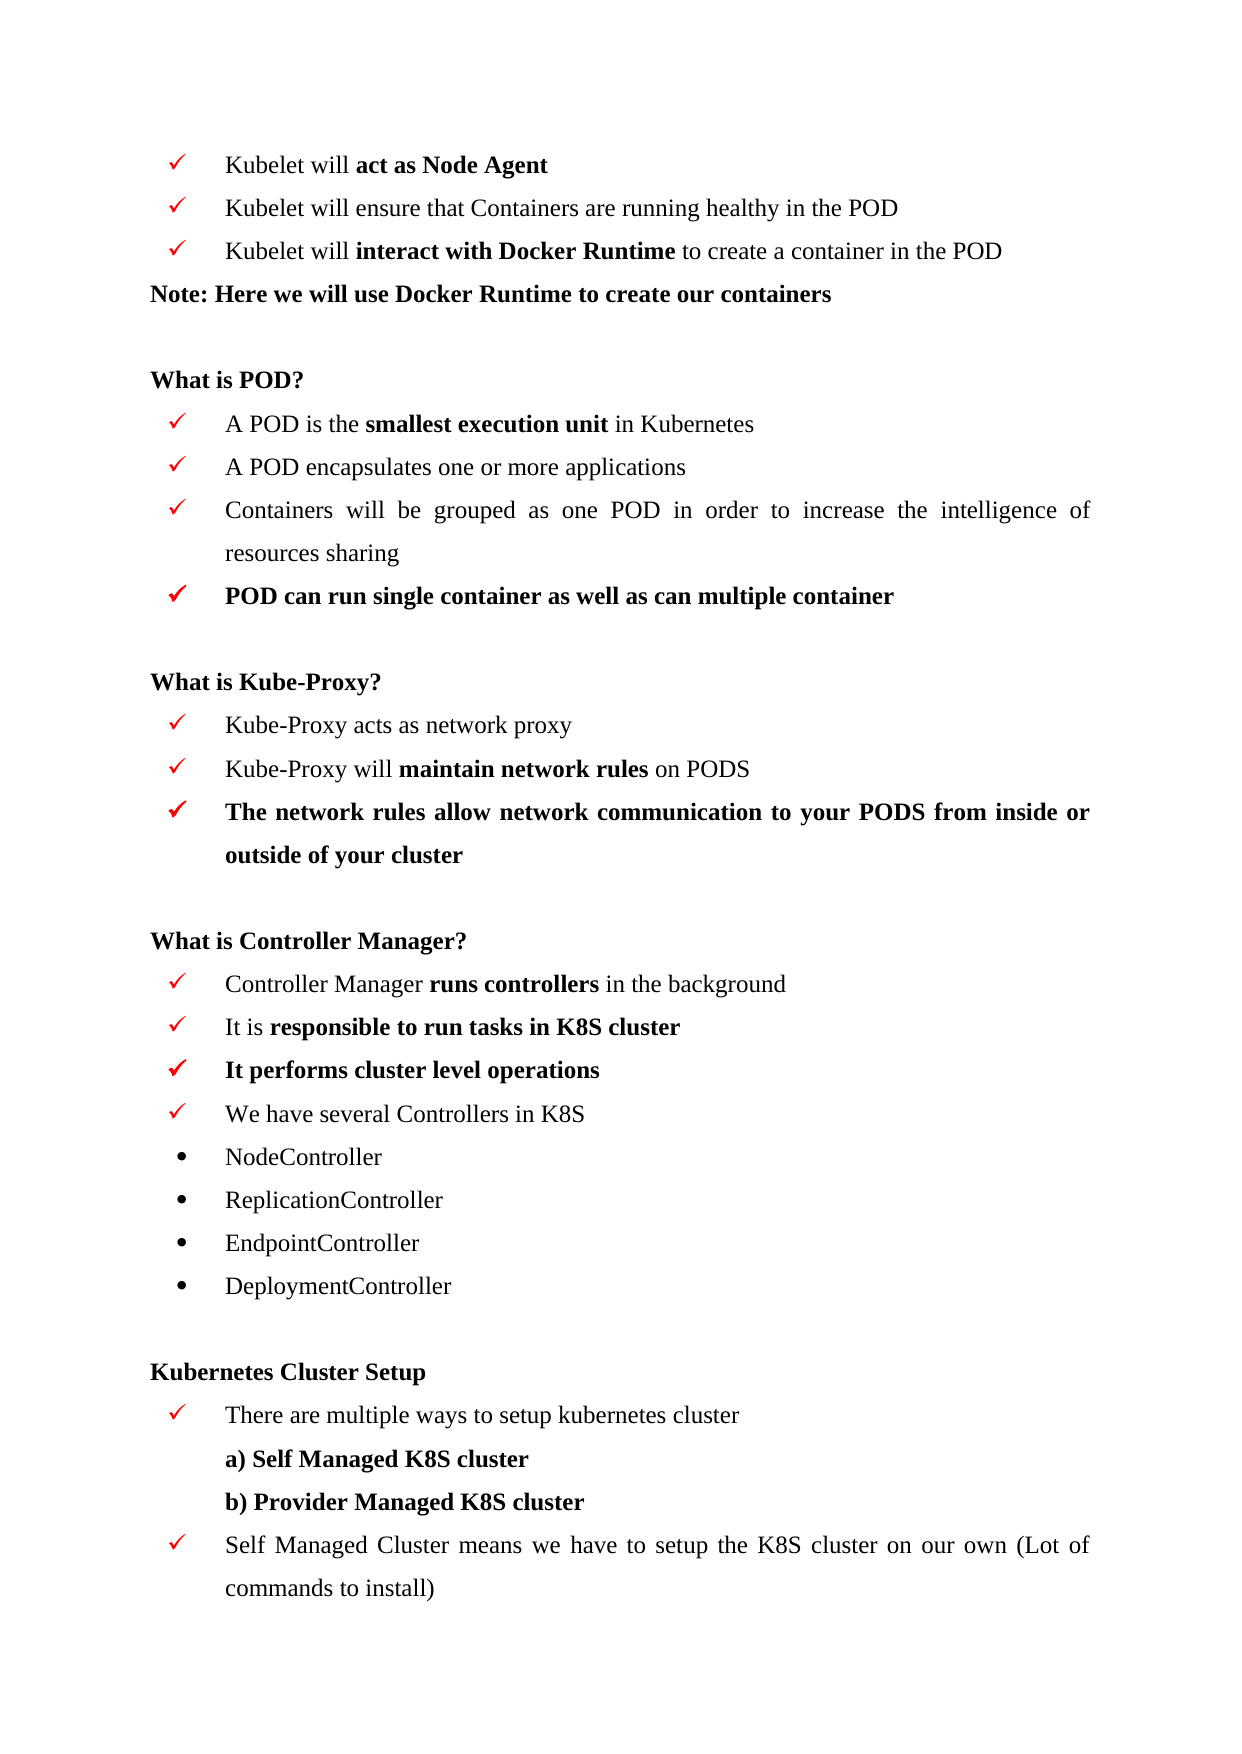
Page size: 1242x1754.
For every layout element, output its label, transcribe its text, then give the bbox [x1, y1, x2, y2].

text What is Kube-Proxy? [150, 667, 1092, 696]
list Kube-Proxy will maintain network rules on PODS [187, 754, 1092, 782]
list Kubelet will interact with Docker Runtime to create a container in the POD [187, 236, 1092, 265]
list Kubelet will act as Node Agent [187, 150, 1092, 179]
text a) Self Managed K8S cluster [150, 1444, 1092, 1472]
list We have several Controllers in K8S [187, 1099, 1092, 1127]
list EndpointController [187, 1228, 1092, 1257]
list Kube-Proxy acts as network proxy [187, 711, 1092, 739]
list There are multiple ways to setup kubernetes cluster [187, 1401, 1092, 1429]
list Controller Manager runs controllers in the background [187, 969, 1092, 998]
list It is responsible to run tasks in K8S cluster [187, 1012, 1092, 1041]
list NodeController [187, 1142, 1092, 1171]
text b) Provider Managed K8S cluster [150, 1487, 1092, 1516]
text Kubernetes Cluster Setup [150, 1357, 1092, 1386]
list A POD encapsulates one or more applications [187, 452, 1092, 481]
list POD can run single container as well as can multiple container [187, 581, 1092, 610]
text Note: Here we will use Docker Runtime to create our containers [150, 279, 1092, 308]
list The network rules allow network communication to your PODS from inside or outside of your cluster [187, 797, 1092, 869]
text What is Controller Manager? [150, 926, 1092, 955]
text What is POD? [150, 366, 1092, 394]
list Self Managed Cluster means we have to setup the K8S cluster on our own (Lot of commands to install) [187, 1530, 1092, 1602]
list Kubelet will ensure that Containers are running healthy in the POD [187, 193, 1092, 222]
list It performs cluster level operations [187, 1056, 1092, 1084]
list DeploymentController [187, 1271, 1092, 1300]
list A POD is the smallest execution unit in Kubernetes [187, 409, 1092, 437]
list Containers will be grouped as one POD in order to increase the intelligence of resources sharing [187, 495, 1092, 567]
list ReplicationController [187, 1185, 1092, 1214]
